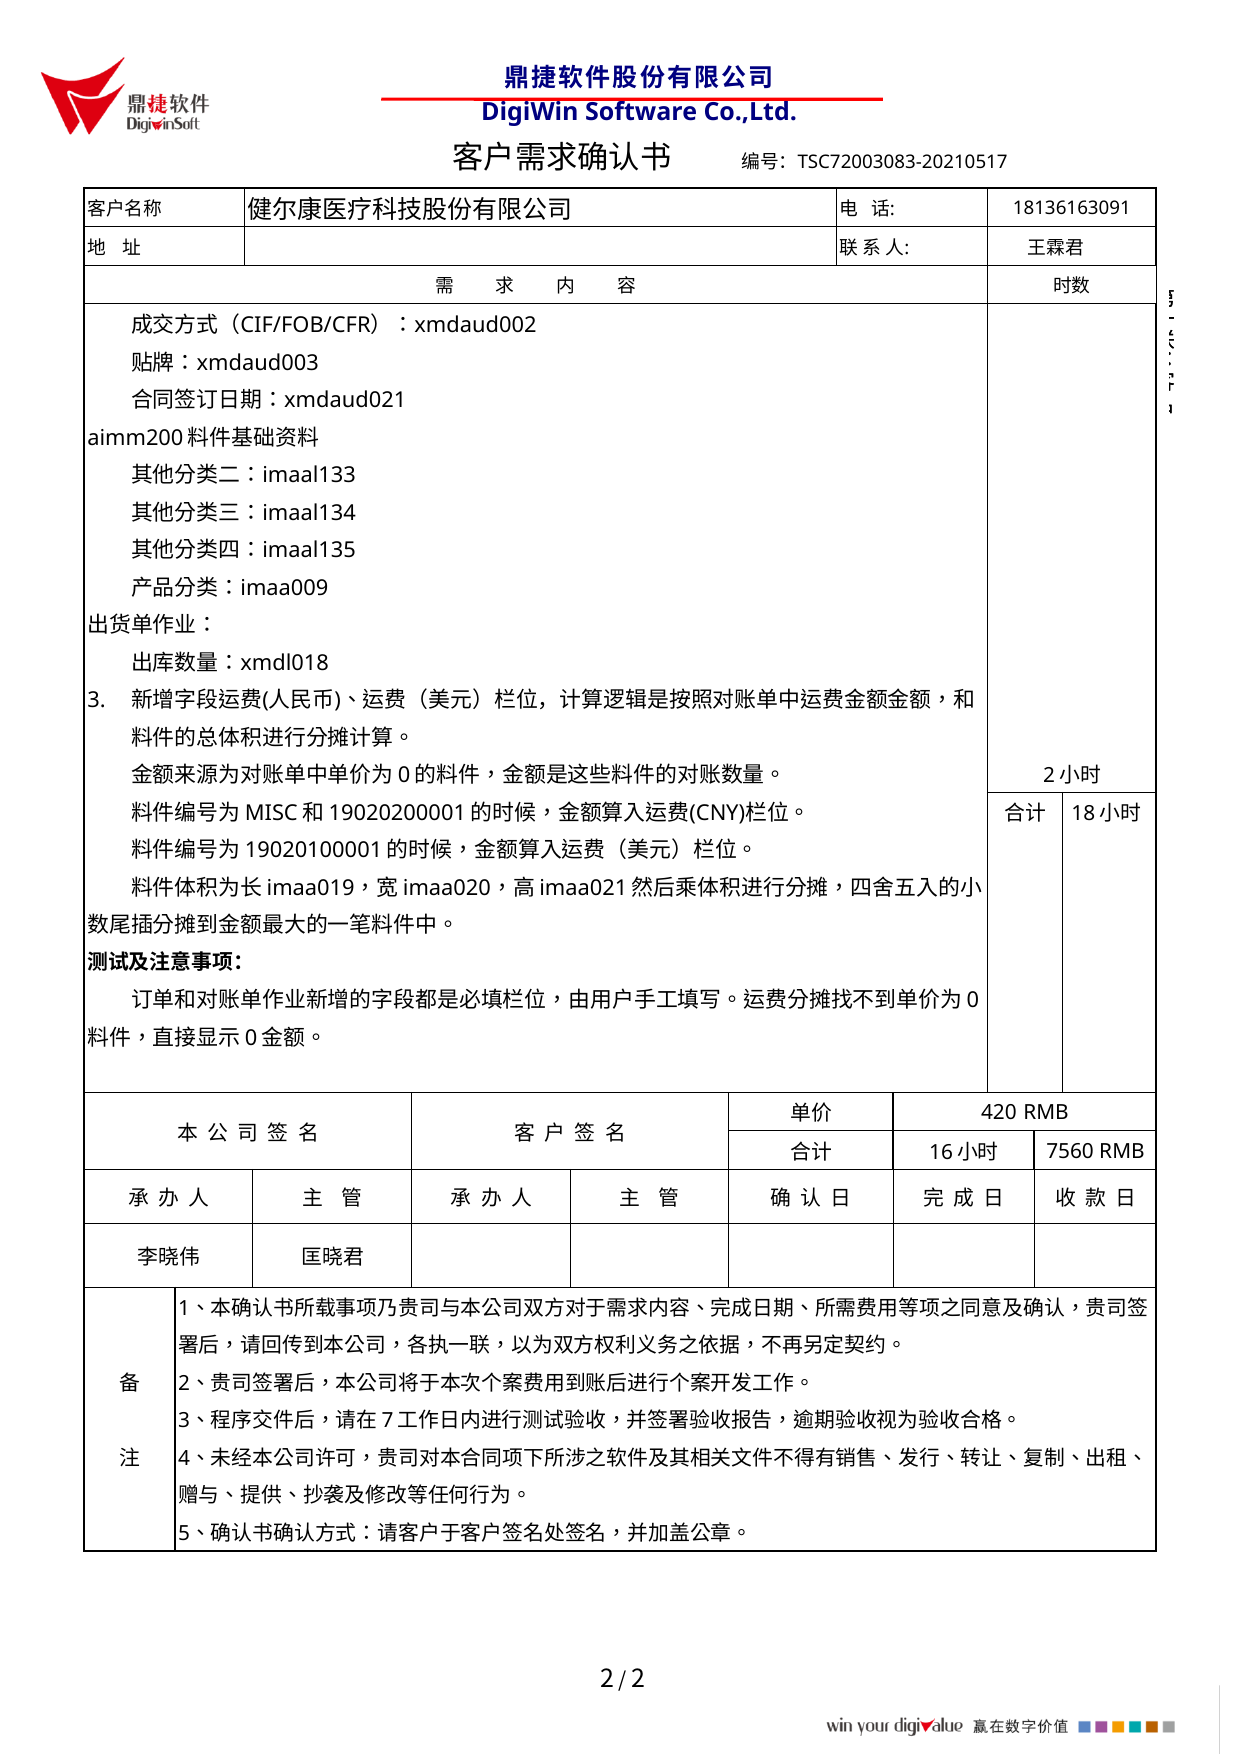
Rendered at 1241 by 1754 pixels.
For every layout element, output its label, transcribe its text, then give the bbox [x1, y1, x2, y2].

table_cell 本 公 司 签 名 [85, 1093, 411, 1169]
table_cell [729, 1224, 893, 1287]
table_cell 4小时 2小时 10小时 2小时 [988, 304, 1155, 792]
table_header 18136163091 [988, 189, 1155, 226]
picture [0, 8, 1220, 1754]
table_cell 18小时 [1063, 793, 1155, 1092]
table_header 电 话: [837, 189, 987, 226]
table_cell 承 办 人 [412, 1170, 570, 1223]
table_cell [571, 1224, 728, 1287]
table_cell 主 管 [253, 1170, 411, 1223]
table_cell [85, 304, 987, 1092]
table_cell 1、本确认书所载事项乃贵司与本公司双方对于需求内容、完成日期、所需费用等项之同意及确认，贵司签署后，请回传到本公司，各执一联，以为双方权利义务之依据，不再另定契约。 2、贵司签署后，本公司将于本次个案费用到账后进行个案开发工作。 3、程序交件后，请在7工作日内进行测试验收，并签署验收报告，逾期验收视为验收合格。 4、未经本公司许可，贵司对本合同项下所涉之软件及其相关文件不得有销售、发行、转让、复制、出租、赠与、提供、抄袭及修改等任何行为。 5、确认书确认方式：请客户于客户签名处签名，并加盖公章。 [176, 1288, 1155, 1550]
table_cell 承 办 人 [85, 1170, 252, 1223]
table_cell 完 成 日 [894, 1170, 1034, 1223]
table_cell [1035, 1224, 1155, 1287]
table_cell 备 注 [85, 1288, 174, 1550]
table_header 健尔康医疗科技股份有限公司 [245, 189, 836, 226]
table_cell [894, 1224, 1034, 1287]
table_cell 合计 [729, 1131, 892, 1169]
table_cell 收 款 日 [1035, 1170, 1155, 1223]
table_cell [412, 1224, 570, 1287]
table_cell 单价 [729, 1093, 892, 1130]
table_cell [245, 227, 836, 265]
table_cell 时数 [988, 266, 1156, 303]
table_cell 16小时 [894, 1131, 1033, 1169]
table_cell 需 求 内 容 [85, 266, 987, 303]
table_cell 王霖君 [988, 227, 1155, 265]
table_cell 李晓伟 [85, 1224, 252, 1287]
table_header 客户名称 [85, 189, 244, 226]
table_cell 确 认 日 [729, 1170, 893, 1223]
table_cell 420 RMB [894, 1093, 1155, 1130]
table_cell 联 系 人: [837, 227, 987, 265]
table_cell 地 址 [85, 227, 244, 265]
table_cell 匡晓君 [253, 1224, 411, 1287]
table_cell 7560 RMB [1035, 1131, 1155, 1169]
table_cell 主 管 [571, 1170, 728, 1223]
table_cell 合计 [988, 793, 1062, 1092]
table_cell 客 户 签 名 [412, 1093, 728, 1169]
